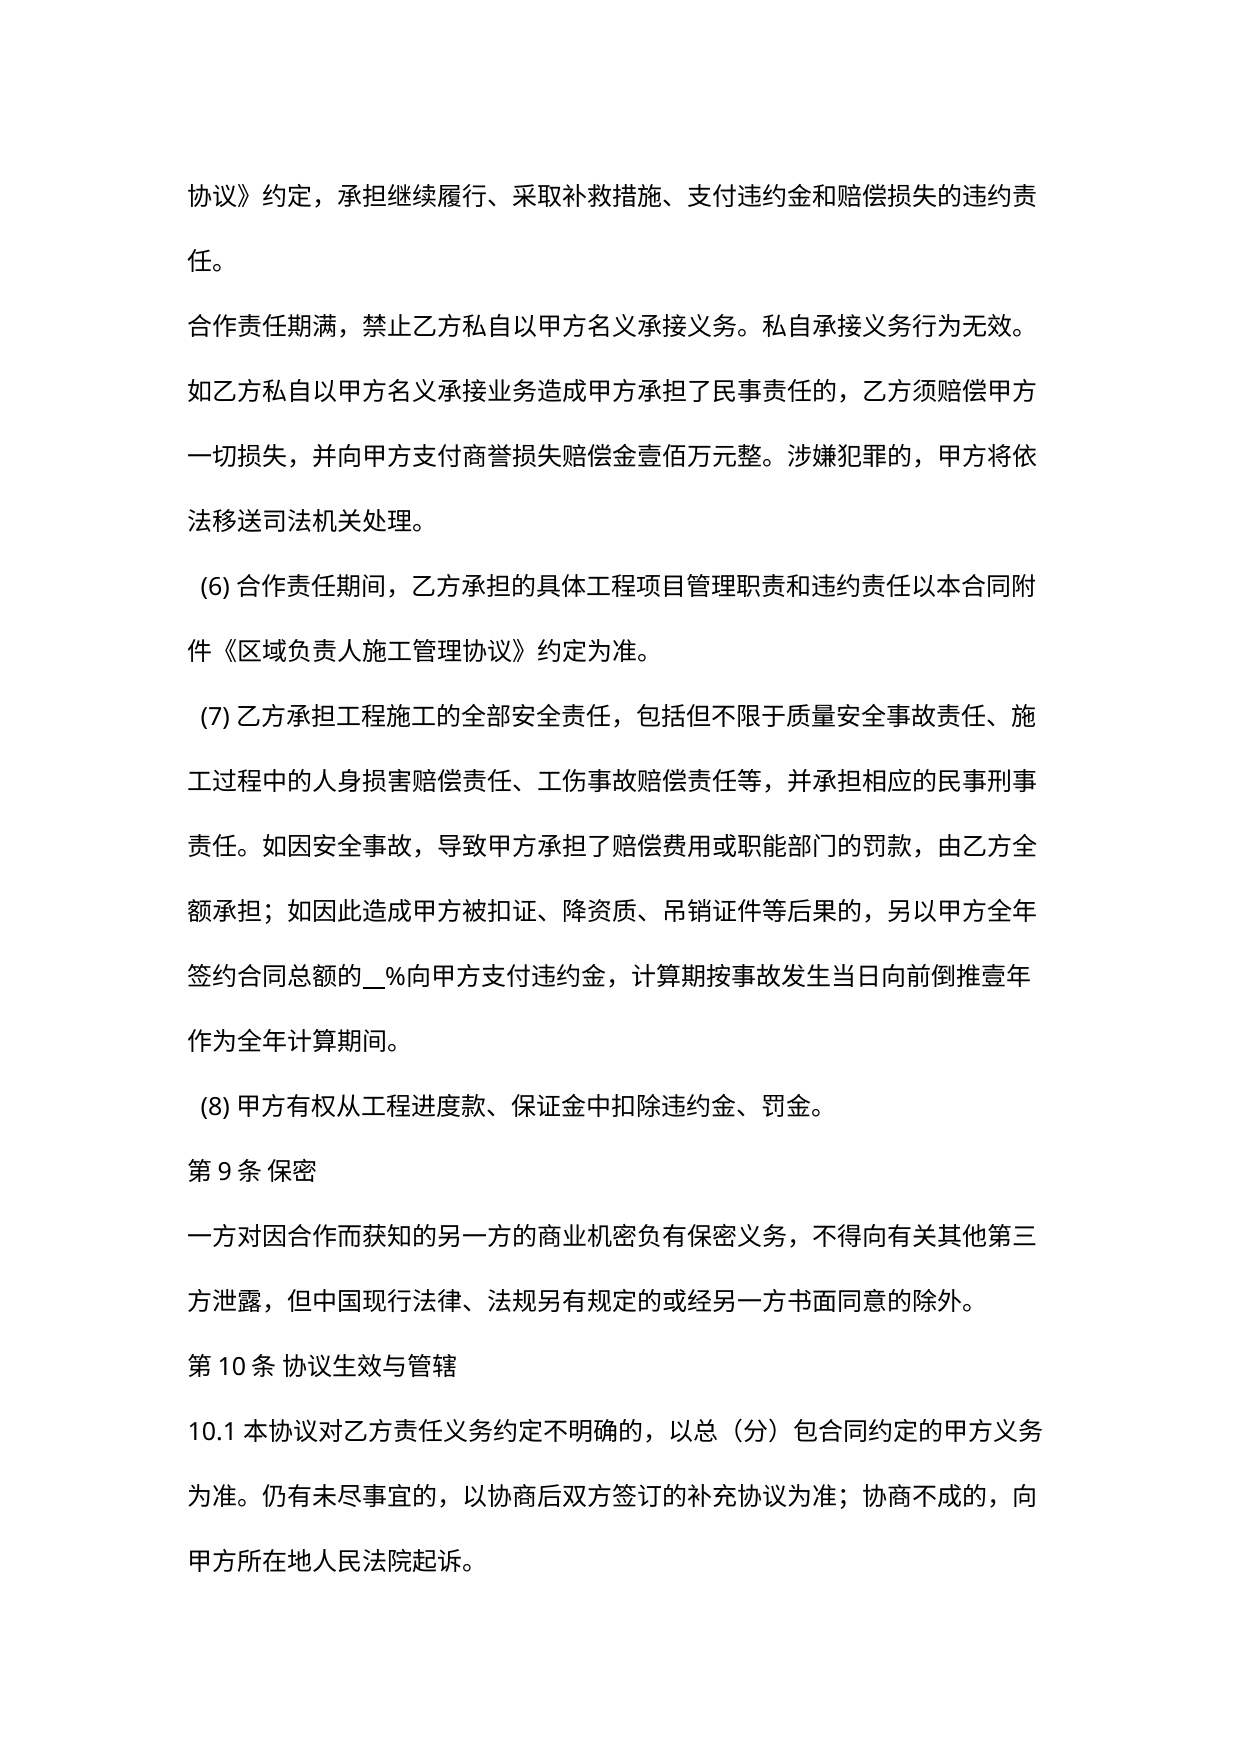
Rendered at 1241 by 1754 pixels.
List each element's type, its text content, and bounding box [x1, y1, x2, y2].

text 10.1 本协议对乙方责任义务约定不明确的，以总（分）包合同约定的甲方义务为准。仍有未尽事宜的，以协商后双方签订的补充协议为准；协商不成的，向甲方所在地人民法院起诉。 [187, 1397, 1053, 1592]
text 合作责任期满，禁止乙方私自以甲方名义承接义务。私自承接义务行为无效。如乙方私自以甲方名义承接业务造成甲方承担了民事责任的，乙方须赔偿甲方一切损失，并向甲方支付商誉损失赔偿金壹佰万元整。涉嫌犯罪的，甲方将依法移送司法机关处理。 [187, 292, 1053, 552]
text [187, 162, 1053, 292]
text 第9条 保密 [187, 1137, 1053, 1202]
text 一方对因合作而获知的另一方的商业机密负有保密义务，不得向有关其他第三方泄露，但中国现行法律、法规另有规定的或经另一方书面同意的除外。 [187, 1202, 1053, 1332]
text (8) 甲方有权从工程进度款、保证金中扣除违约金、罚金。 [187, 1072, 1053, 1137]
text (6) 合作责任期间，乙方承担的具体工程项目管理职责和违约责任以本合同附件《区域负责人施工管理协议》约定为准。 [187, 552, 1053, 682]
text 第10条 协议生效与管辖 [187, 1332, 1053, 1397]
text (7) 乙方承担工程施工的全部安全责任，包括但不限于质量安全事故责任、施工过程中的人身损害赔偿责任、工伤事故赔偿责任等，并承担相应的民事刑事责任。如因安全事故，导致甲方承担了赔偿费用或职能部门的罚款，由乙方全额承担；如因此造成甲方被扣证、降资质、吊销证件等后果的，另以甲方全年签约合同总额的 %向甲方支付违约金，计算期按事故发生当日向前倒推壹年作为全年计算期间。 [187, 682, 1053, 1072]
